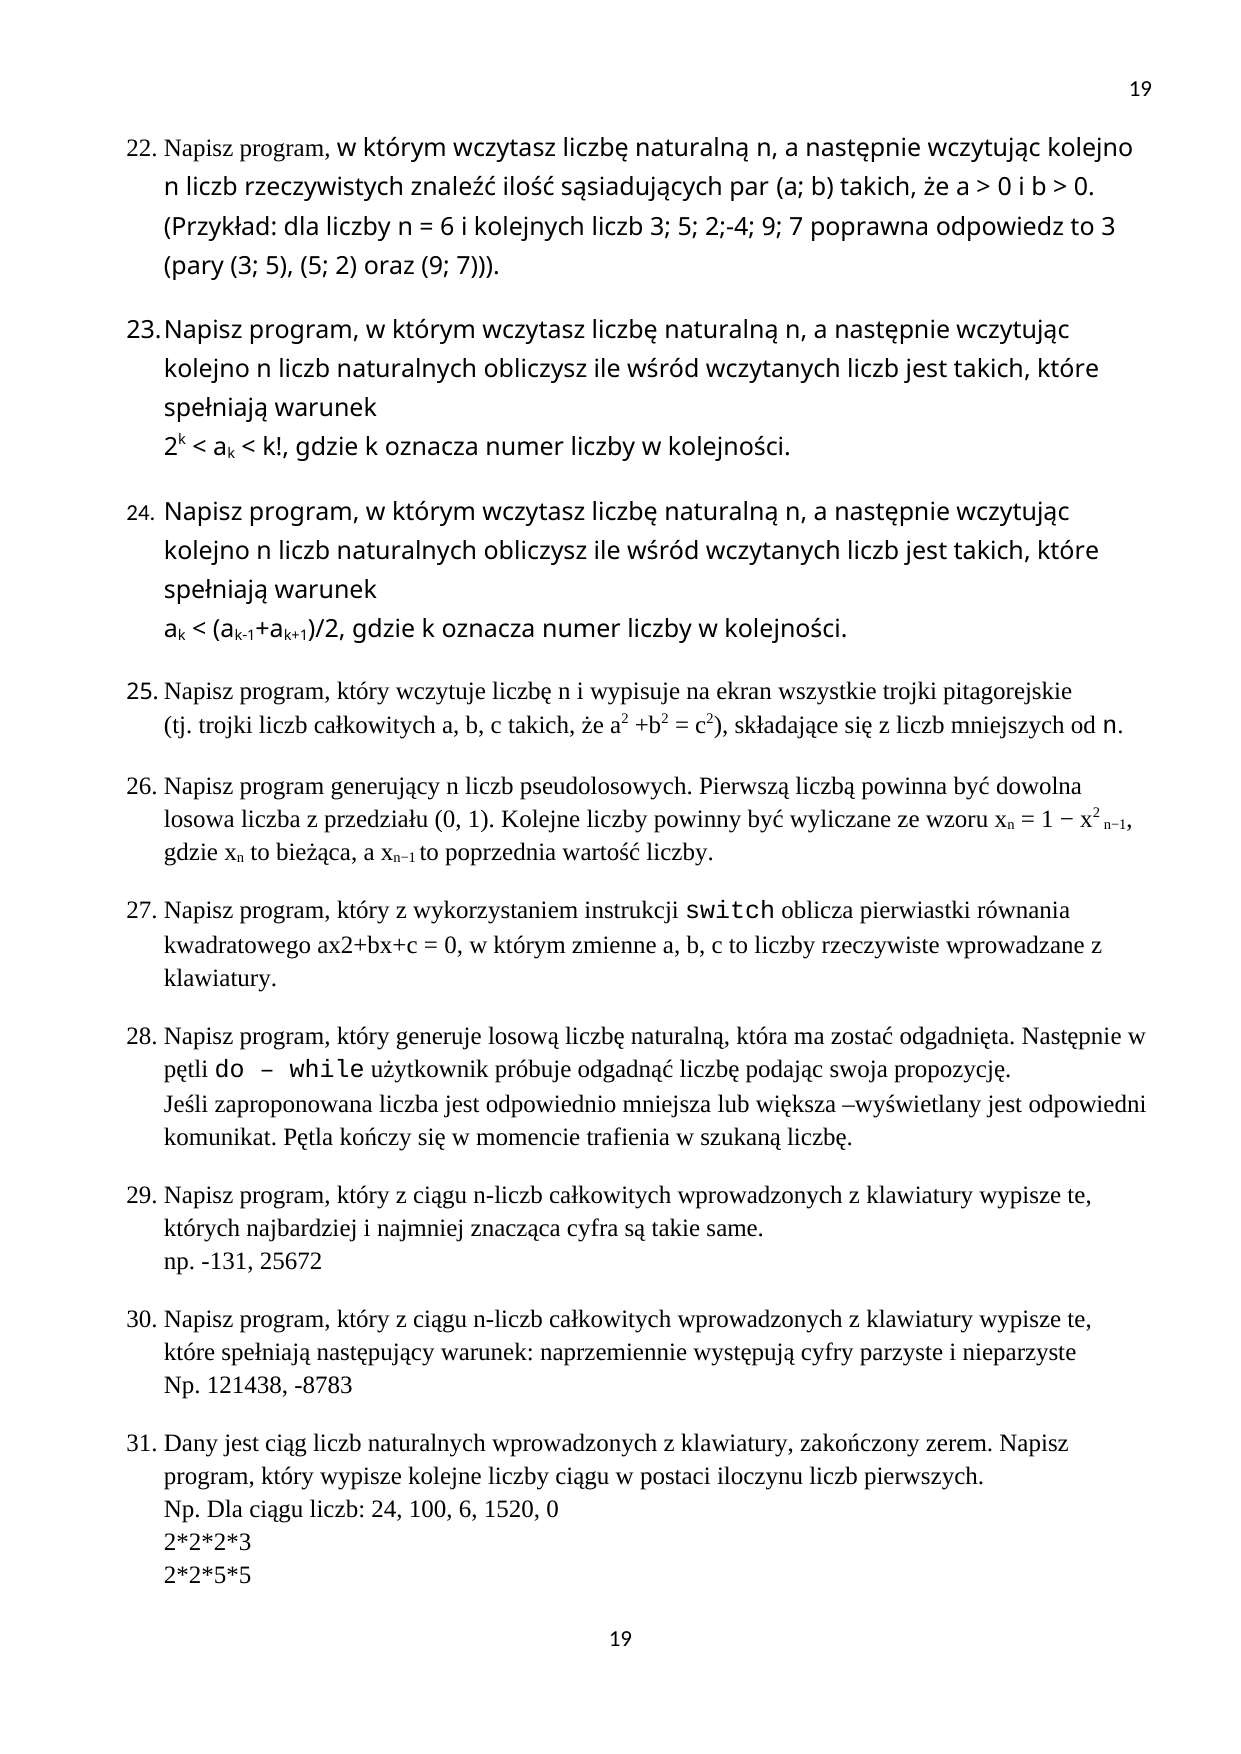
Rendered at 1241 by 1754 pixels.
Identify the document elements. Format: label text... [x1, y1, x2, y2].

list Napisz program, w którym wczytasz liczbę naturalną n, a następnie wczytując kolejno n liczb naturalnych obliczysz ile wśród wczytanych liczb jest takich, które spełniają warunek ak < (ak-1+ak+1)/2, gdzie k oznacza numer liczby w kolejności. [126, 493, 1152, 645]
list Napisz program, który wczytuje liczbę n i wypisuje na ekran wszystkie trojki pitagorejskie (tj. trojki liczb całkowitych a, b, c takich, że a2 +b2 = c2), składające się z liczb mniejszych od n. [126, 675, 1152, 741]
list Napisz program, w którym wczytasz liczbę naturalną n, a następnie wczytując kolejno n liczb rzeczywistych znaleźć ilość sąsiadujących par (a; b) takich, że a > 0 i b > 0. (Przykład: dla liczby n = 6 i kolejnych liczb 3; 5; 2;-4; 9; 7 poprawna odpowiedz to 3 (pary (3; 5), (5; 2) oraz (9; 7))). [126, 130, 1152, 281]
list Napisz program, który z ciągu n-liczb całkowitych wprowadzonych z klawiatury wypisze te, których najbardziej i najmniej znacząca cyfra są takie same. np. -131, 25672 [126, 1180, 1152, 1275]
list Napisz program, który generuje losową liczbę naturalną, która ma zostać odgadnięta. Następnie w pętli do – while użytkownik próbuje odgadnąć liczbę podając swoja propozycję. Jeśli zaproponowana liczba jest odpowiednio mniejsza lub większa –wyświetlany jest odpowiedni komunikat. Pętla kończy się w momencie trafienia w szukaną liczbę. [126, 1021, 1152, 1151]
list Napisz program, w którym wczytasz liczbę naturalną n, a następnie wczytując kolejno n liczb naturalnych obliczysz ile wśród wczytanych liczb jest takich, które spełniają warunek 2k < ak < k!, gdzie k oznacza numer liczby w kolejności. [126, 312, 1152, 463]
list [126, 1428, 1152, 1589]
list Napisz program, który z wykorzystaniem instrukcji switch oblicza pierwiastki równania kwadratowego ax2+bx+c = 0, w którym zmienne a, b, c to liczby rzeczywiste wprowadzane z klawiatury. [126, 895, 1152, 992]
list Napisz program, który z ciągu n-liczb całkowitych wprowadzonych z klawiatury wypisze te, które spełniają następujący warunek: naprzemiennie występują cyfry parzyste i nieparzyste Np. 121438, -8783 [126, 1304, 1152, 1399]
list Napisz program generujący n liczb pseudolosowych. Pierwszą liczbą powinna być dowolna losowa liczba z przedziału (0, 1). Kolejne liczby powinny być wyliczane ze wzoru xn = 1 − x2 n−1, gdzie xn to bieżąca, a xn−1 to poprzednia wartość liczby. [126, 771, 1152, 866]
